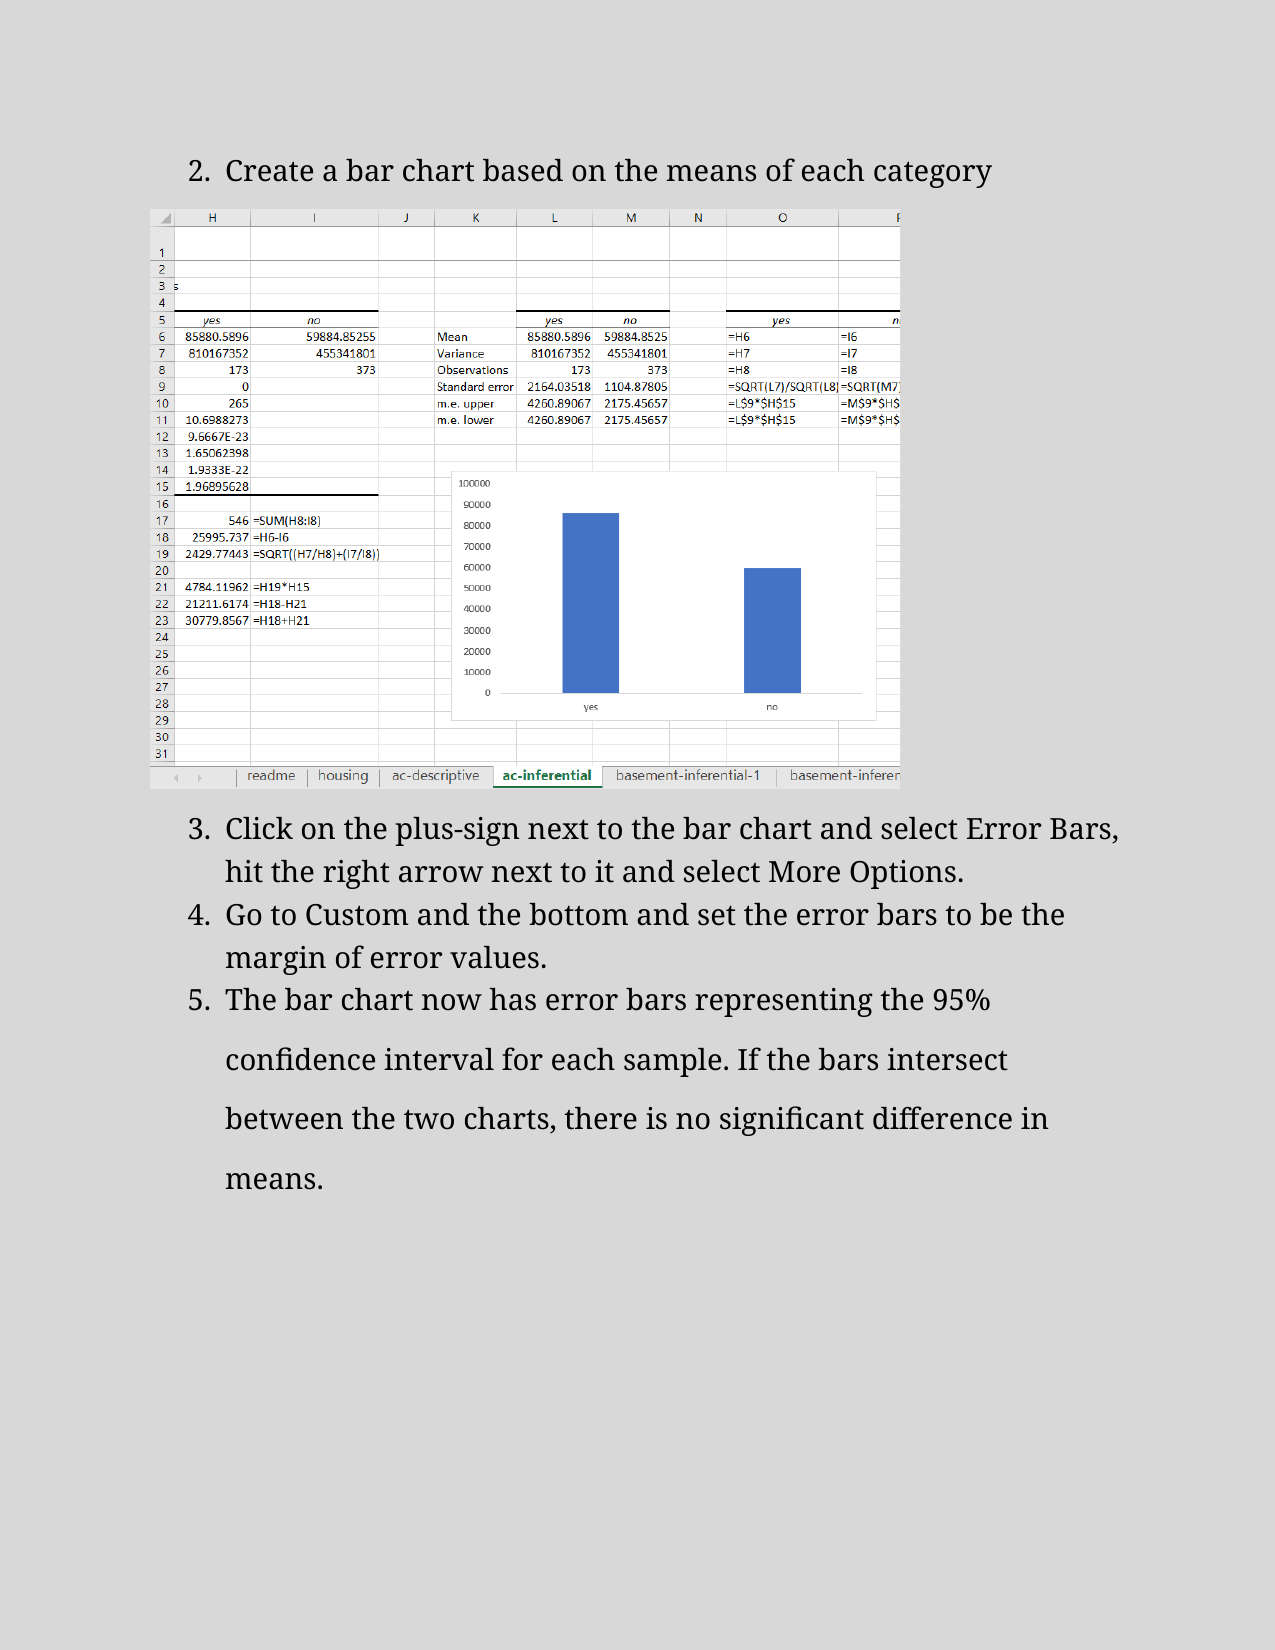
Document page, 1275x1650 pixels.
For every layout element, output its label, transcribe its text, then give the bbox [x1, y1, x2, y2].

list Click on the plus-sign next to the bar chart and select Error Bars, hit the right arrow next to it and select More Options. [187, 808, 1125, 891]
list Go to Custom and the bottom and set the error bars to be the margin of error values. [187, 894, 1125, 977]
picture [150, 209, 901, 789]
list The bar chart now has error bars representing the 95% confidence interval for each sample. If the bars intersect between the two charts, there is no significant difference in means. [187, 980, 1125, 1198]
list Create a bar chart based on the means of each category [187, 150, 1125, 190]
